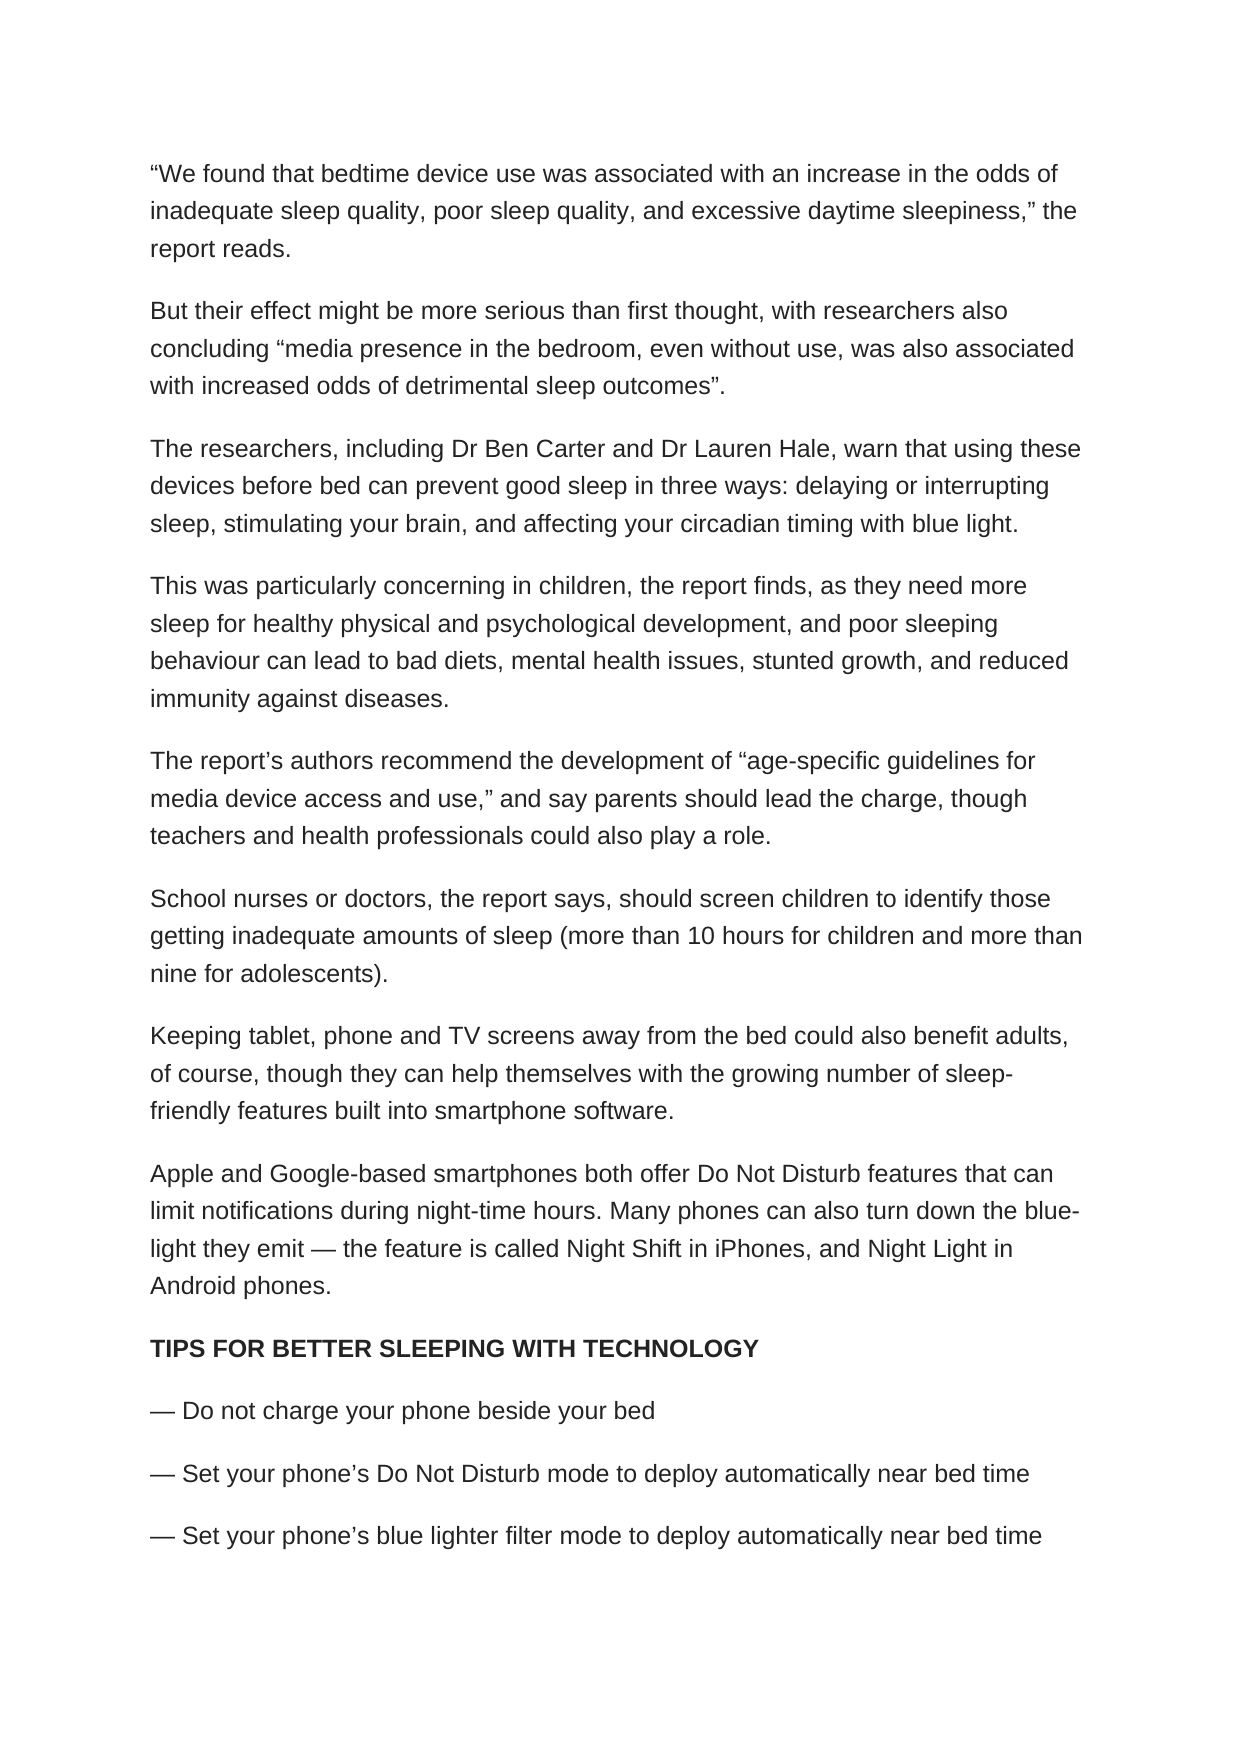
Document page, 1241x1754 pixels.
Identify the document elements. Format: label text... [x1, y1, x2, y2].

text — Do not charge your phone beside your bed [150, 1387, 1090, 1425]
text School nurses or doctors, the report says, should screen children to identify those getting inadequate amounts of sleep (more than 10 hours for children and more than nine for adolescents). [150, 875, 1090, 987]
text The researchers, including Dr Ben Carter and Dr Lauren Hale, warn that using these devices before bed can prevent good sleep in three ways: delaying or interrupting sleep, stimulating your brain, and affecting your circadian timing with blue light. [150, 425, 1090, 537]
text But their effect might be more serious than first thought, with researchers also concluding “media presence in the bedroom, even without use, was also associated with increased odds of detrimental sleep outcomes”. [150, 287, 1090, 400]
text Keeping tablet, phone and TV screens away from the bed could also benefit adults, of course, though they can help themselves with the growing number of sleep-friendly features built into smartphone software. [150, 1012, 1090, 1125]
text The report’s authors recommend the development of “age-specific guidelines for media device access and use,” and say parents should lead the charge, though teachers and health professionals could also play a role. [150, 737, 1090, 850]
text TIPS FOR BETTER SLEEPING WITH TECHNOLOGY [150, 1325, 1090, 1362]
text This was particularly concerning in children, the report finds, as they need more sleep for healthy physical and psychological development, and poor sleeping behaviour can lead to bad diets, mental health issues, stunted growth, and reduced immunity against diseases. [150, 562, 1090, 712]
text Apple and Google-based smartphones both offer Do Not Disturb features that can limit notifications during night-time hours. Many phones can also turn down the blue-light they emit — the feature is called Night Shift in iPhones, and Night Light in Android phones. [150, 1150, 1090, 1300]
text “We found that bedtime device use was associated with an increase in the odds of inadequate sleep quality, poor sleep quality, and excessive daytime sleepiness,” the report reads. [150, 150, 1090, 262]
text — Set your phone’s Do Not Disturb mode to deploy automatically near bed time [150, 1450, 1090, 1487]
text — Set your phone’s blue lighter filter mode to deploy automatically near bed time [150, 1512, 1090, 1550]
